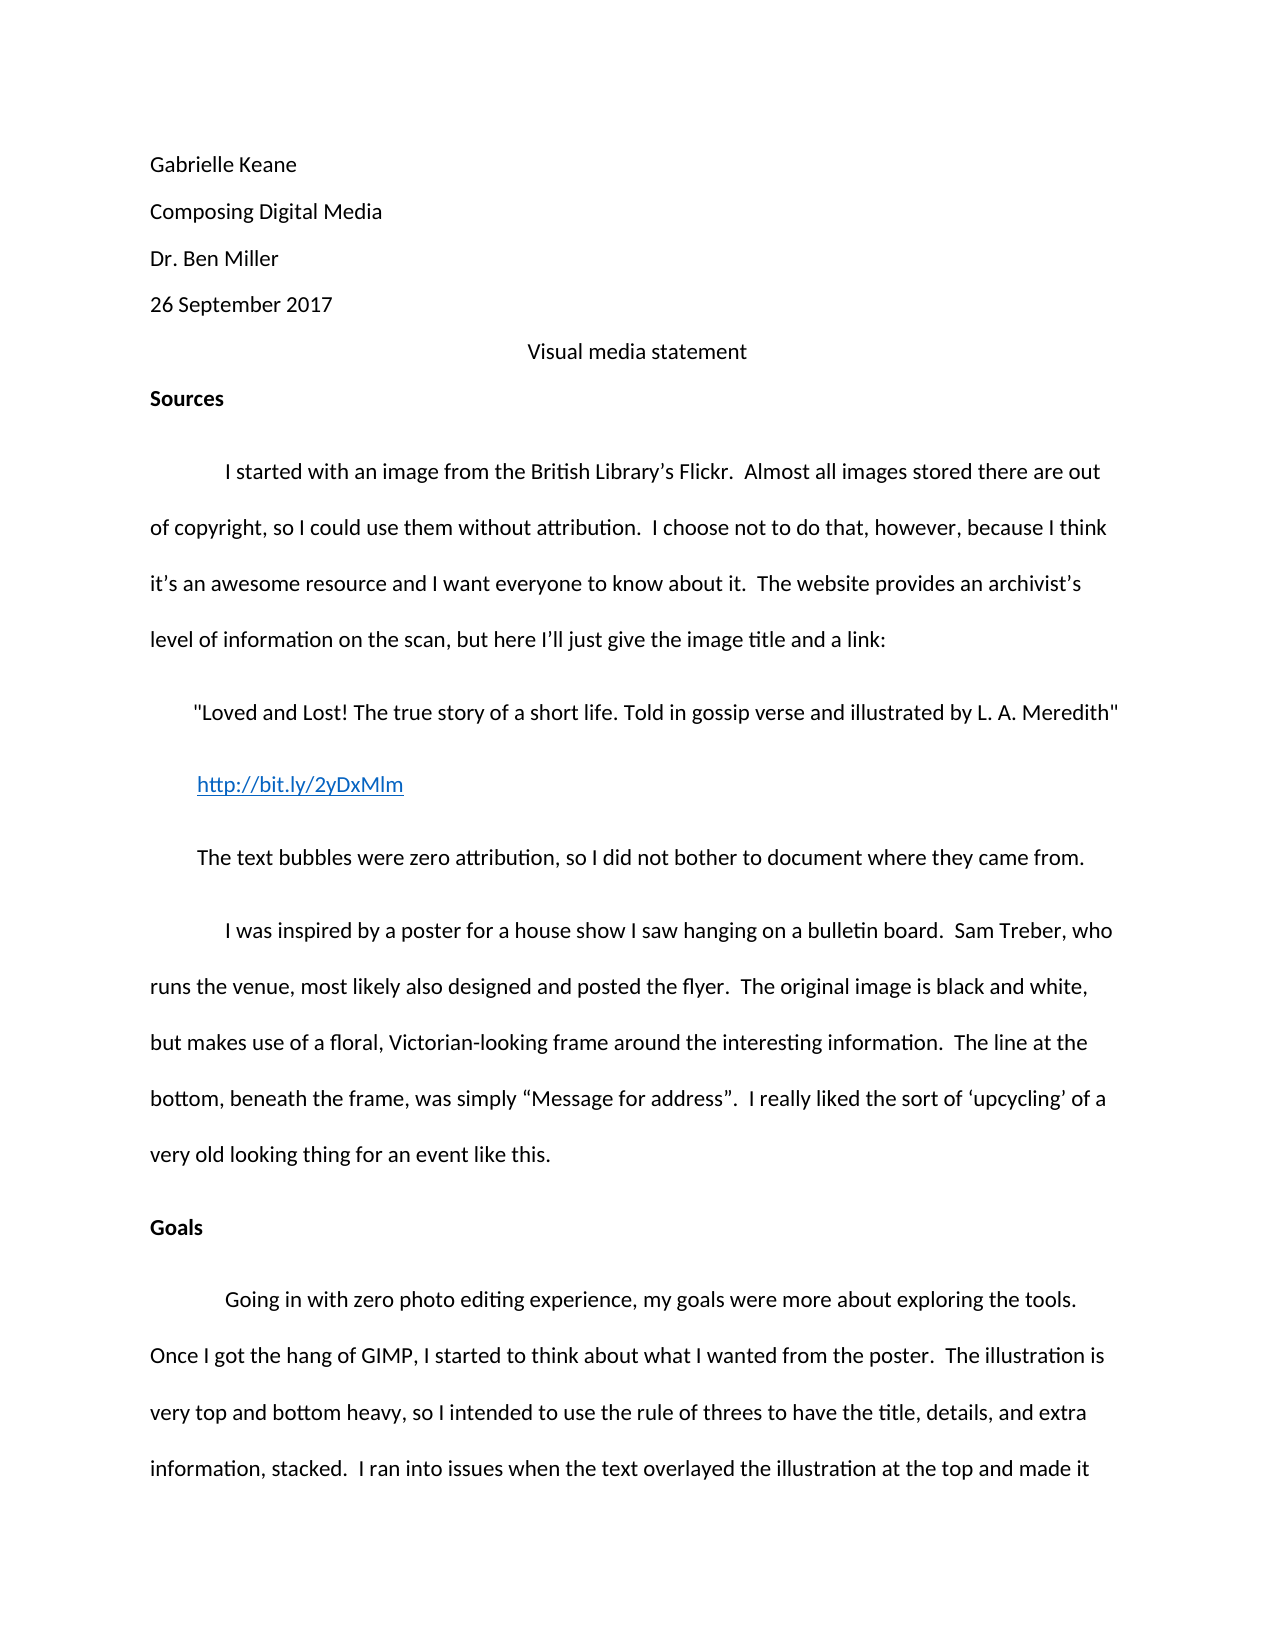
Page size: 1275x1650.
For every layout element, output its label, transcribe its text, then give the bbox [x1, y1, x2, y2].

text http://bit.ly/2yDxMlm [150, 771, 1125, 799]
text I was inspired by a poster for a house show I saw hanging on a bulletin board. Sam Treber, who runs the venue, most likely also designed and posted the flyer. The original image is black and white, but makes use of a floral, Victorian-looking frame around the interesting information. The line at the bottom, beneath the frame, was simply “Message for address”. I really liked the sort of ‘upcycling’ of a very old looking thing for an event like this. [150, 916, 1125, 1168]
text The text bubbles were zero attribution, so I did not bother to document where they came from. [150, 843, 1125, 871]
text Sources [150, 384, 1125, 412]
text 26 September 2017 [150, 291, 1125, 319]
text I started with an image from the British Library’s Flickr. Almost all images stored there are out of copyright, so I could use them without attribution. I choose not to do that, however, because I think it’s an awesome resource and I want everyone to know about it. The website provides an archivist’s level of information on the scan, but here I’ll just give the image title and a link: [150, 457, 1125, 653]
text Composing Digital Media [150, 197, 1125, 225]
text Gabrielle Keane [150, 150, 1125, 178]
text Goals [150, 1213, 1125, 1241]
text Visual media statement [150, 337, 1125, 366]
text Dr. Ben Miller [150, 244, 1125, 272]
text "Loved and Lost! The true story of a short life. Told in gossip verse and illustrated by L. A. Meredith" [187, 698, 1125, 726]
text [150, 1286, 1125, 1482]
